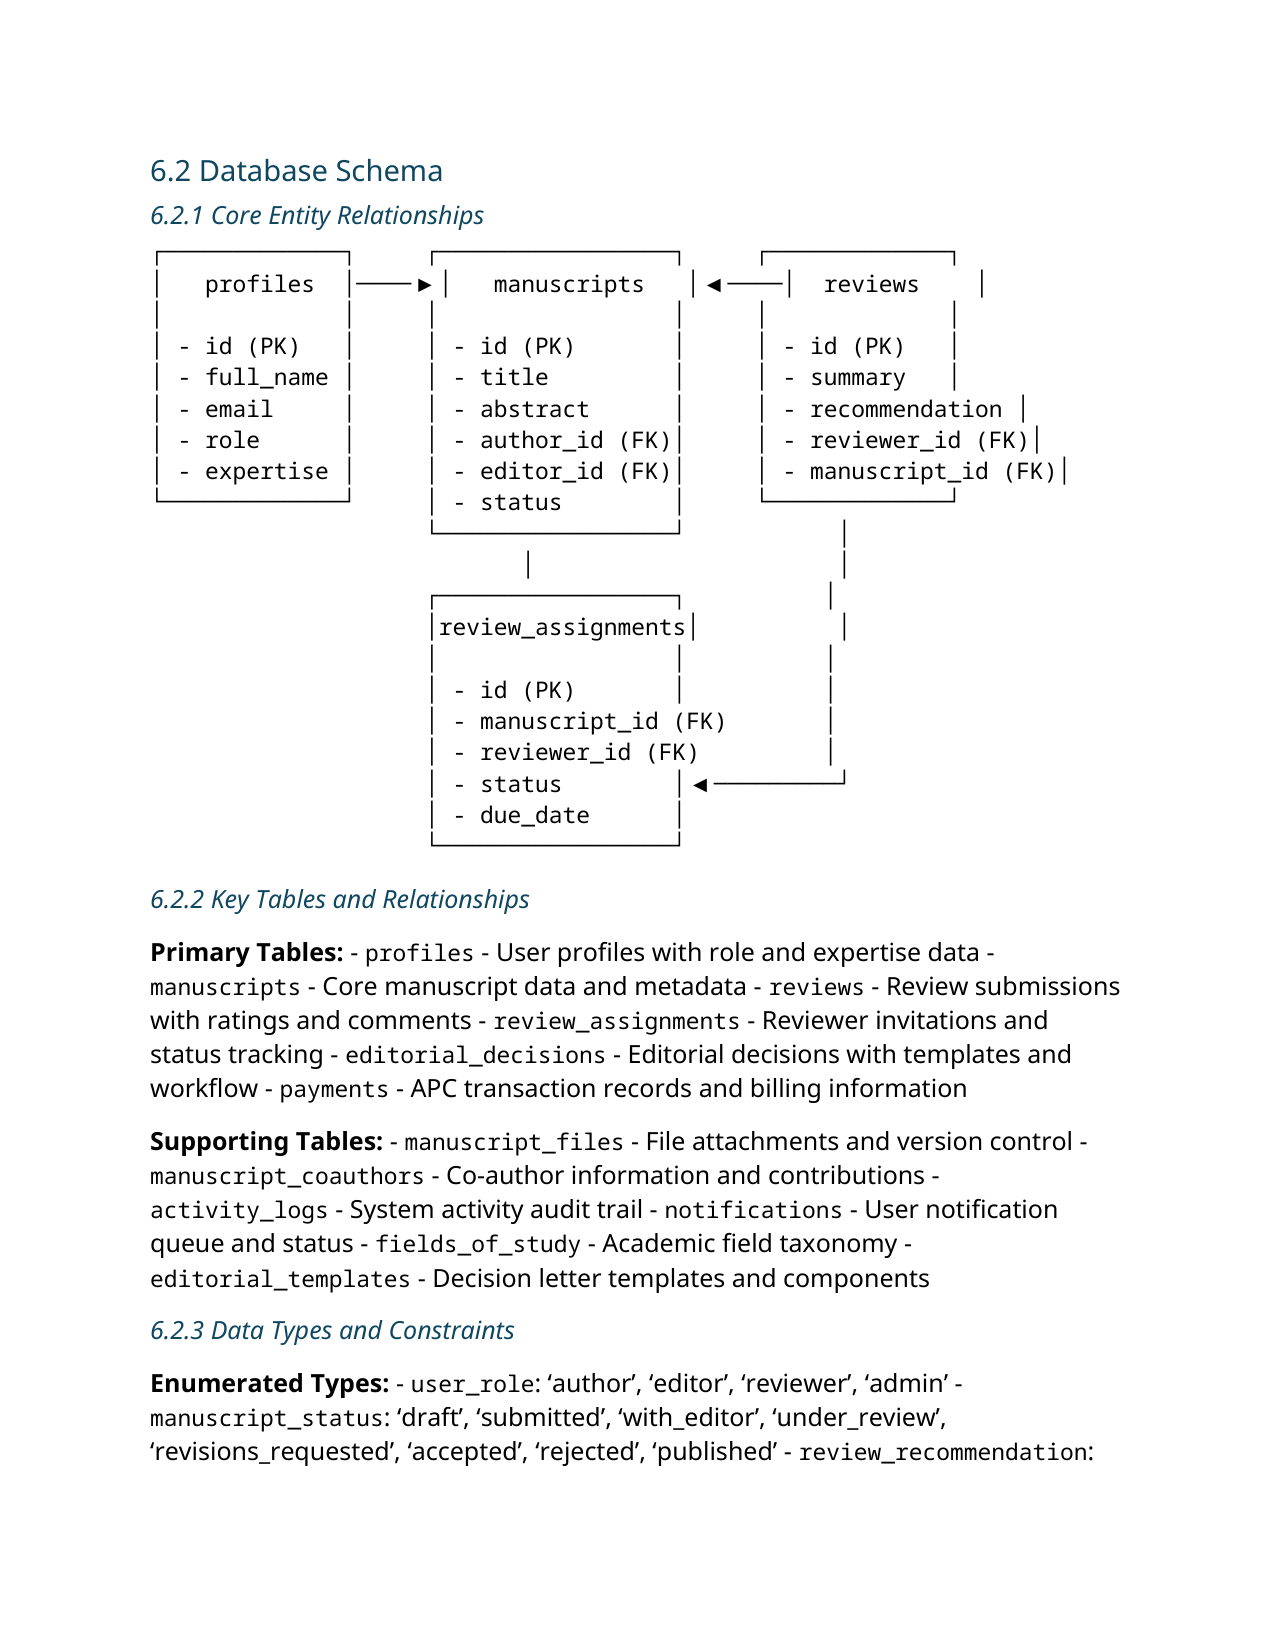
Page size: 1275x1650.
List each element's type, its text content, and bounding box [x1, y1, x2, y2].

subtitle 6.2 Database Schema [150, 150, 1125, 190]
text Supporting Tables: - manuscript_files - File attachments and version control - manuscript_coauthors - Co-author information and contributions - activity_logs - System activity audit trail - notifications - User notification queue and status - fields_of_study - Academic field taxonomy - editorial_templates - Decision letter templates and components [150, 1124, 1125, 1294]
subtitle 6.2.2 Key Tables and Relationships [150, 882, 1125, 916]
text Primary Tables: - profiles - User profiles with role and expertise data - manuscripts - Core manuscript data and metadata - reviews - Review submissions with ratings and comments - review_assignments - Reviewer invitations and status tracking - editorial_decisions - Editorial decisions with templates and workflow - payments - APC transaction records and billing information [150, 935, 1125, 1105]
subtitle 6.2.1 Core Entity Relationships [150, 198, 1125, 232]
text ┌─────────────┐ ┌─────────────────┐ ┌─────────────┐ │ profiles │────▶│ manuscripts │◀────│ reviews │ │ │ │ │ │ │ │ - id (PK) │ │ - id (PK) │ │ - id (PK) │ │ - full_name │ │ - title │ │ - summary │ │ - email │ │ - abstract │ │ - recommendation │ │ - role │ │ - author_id (FK)│ │ - reviewer_id (FK)│ │ - expertise │ │ - editor_id (FK)│ │ - manuscript_id (FK)│ └─────────────┘ │ - status │ └─────────────┘ └─────────────────┘ │ │ │ ┌─────────────────┐ │ │review_assignments│ │ │ │ │ │ - id (PK) │ │ │ - manuscript_id (FK) │ │ - reviewer_id (FK) │ │ - status │◀─────────┘ │ - due_date │ └─────────────────┘ [150, 236, 1125, 861]
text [150, 1366, 1125, 1468]
subtitle 6.2.3 Data Types and Constraints [150, 1313, 1125, 1347]
